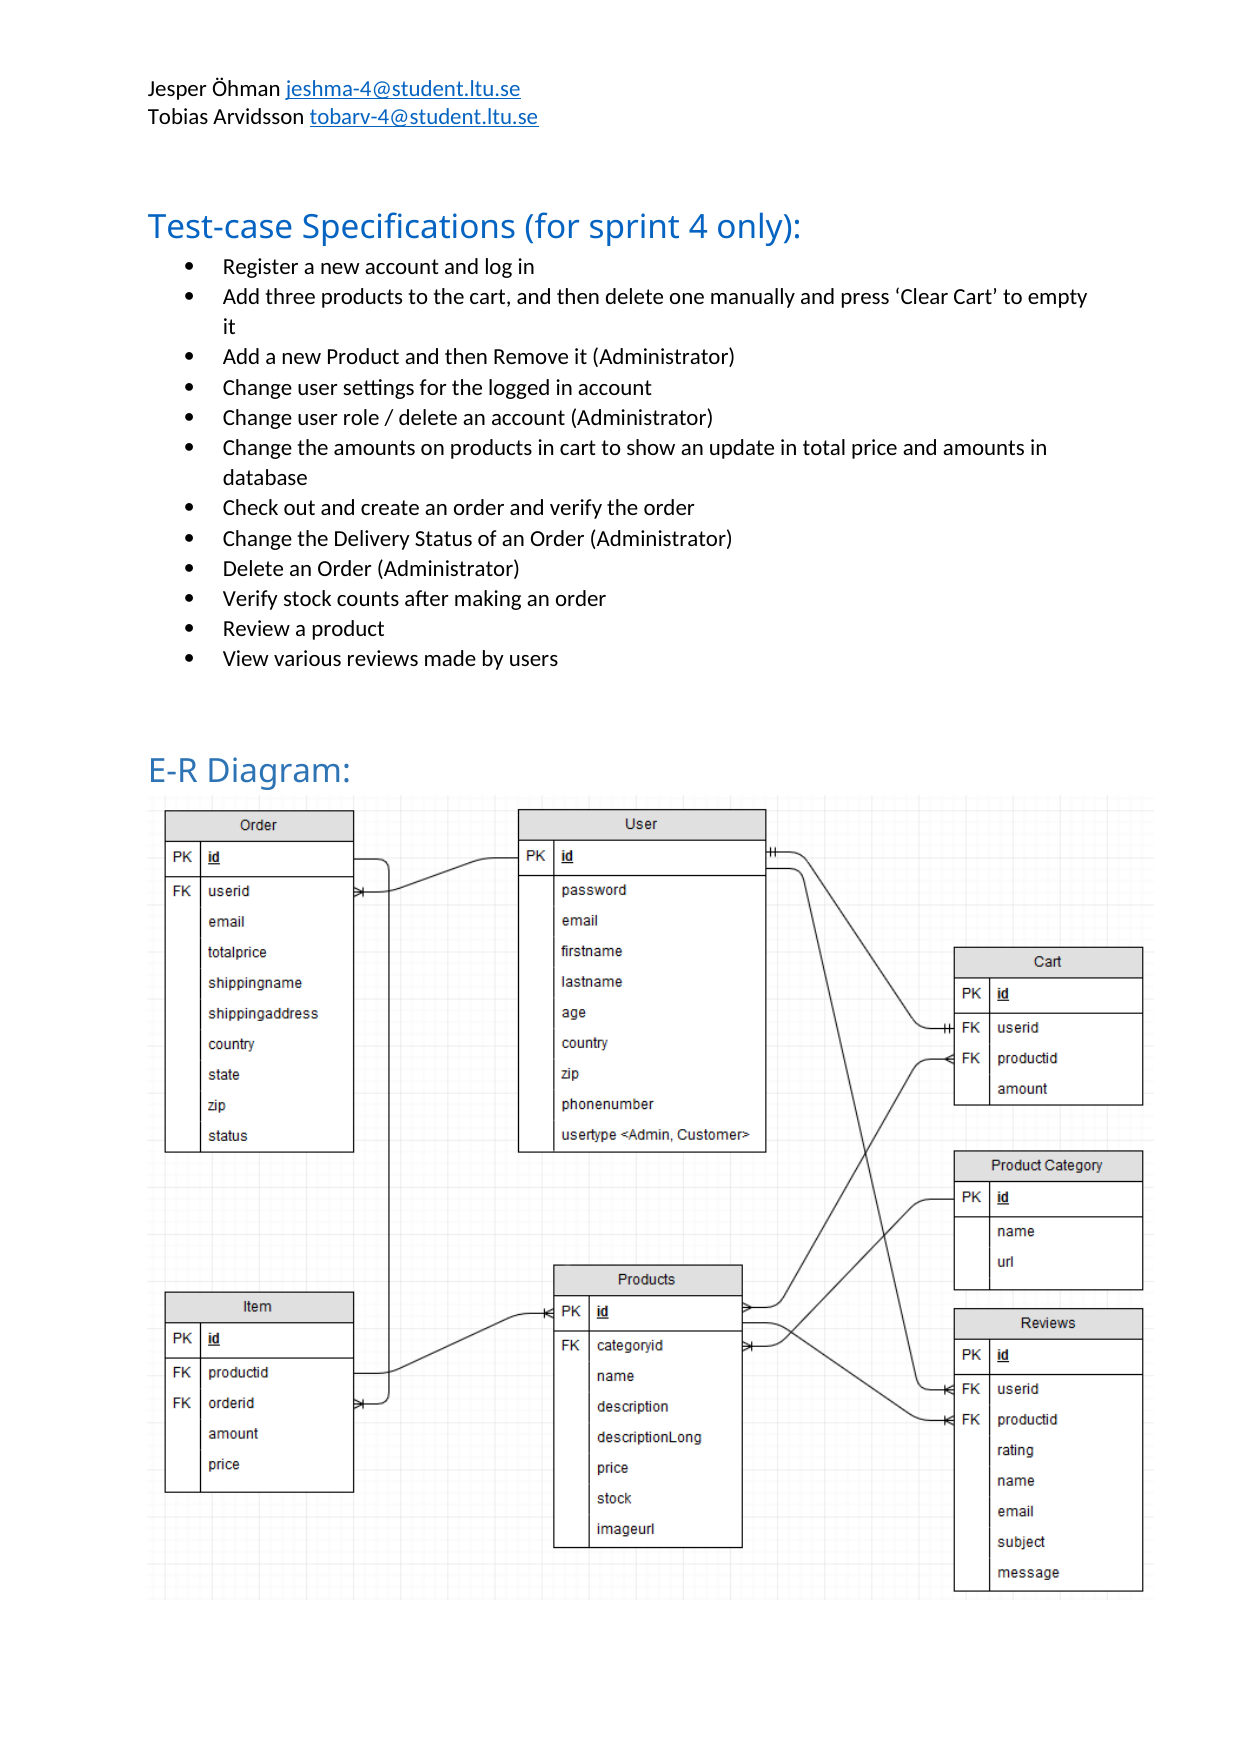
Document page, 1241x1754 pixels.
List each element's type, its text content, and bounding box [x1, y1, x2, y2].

list Check out and create an order and verify the order [185, 493, 1093, 521]
picture [147, 795, 1154, 1600]
list View various reviews made by users [185, 644, 1093, 672]
subtitle Test-case Specifications (for sprint 4 only): [148, 203, 1093, 248]
list Change the Delivery Status of an Order (Administrator) [185, 524, 1093, 552]
list Change the amounts on products in cart to show an update in total price and amounts in database [185, 433, 1093, 491]
list Add a new Product and then Remove it (Administrator) [185, 342, 1093, 370]
list Change user role / delete an account (Administrator) [185, 403, 1093, 431]
list Change user settings for the logged in account [185, 373, 1093, 401]
list Verify stock counts after making an order [185, 584, 1093, 612]
list Review a product [185, 614, 1093, 642]
subtitle E-R Diagram: [148, 747, 1093, 792]
list Add three products to the cart, and then delete one manually and press ‘Clear Cart’ to empty it [185, 282, 1093, 340]
list Register a new account and log in [185, 252, 1093, 280]
list Delete an Order (Administrator) [185, 554, 1093, 582]
